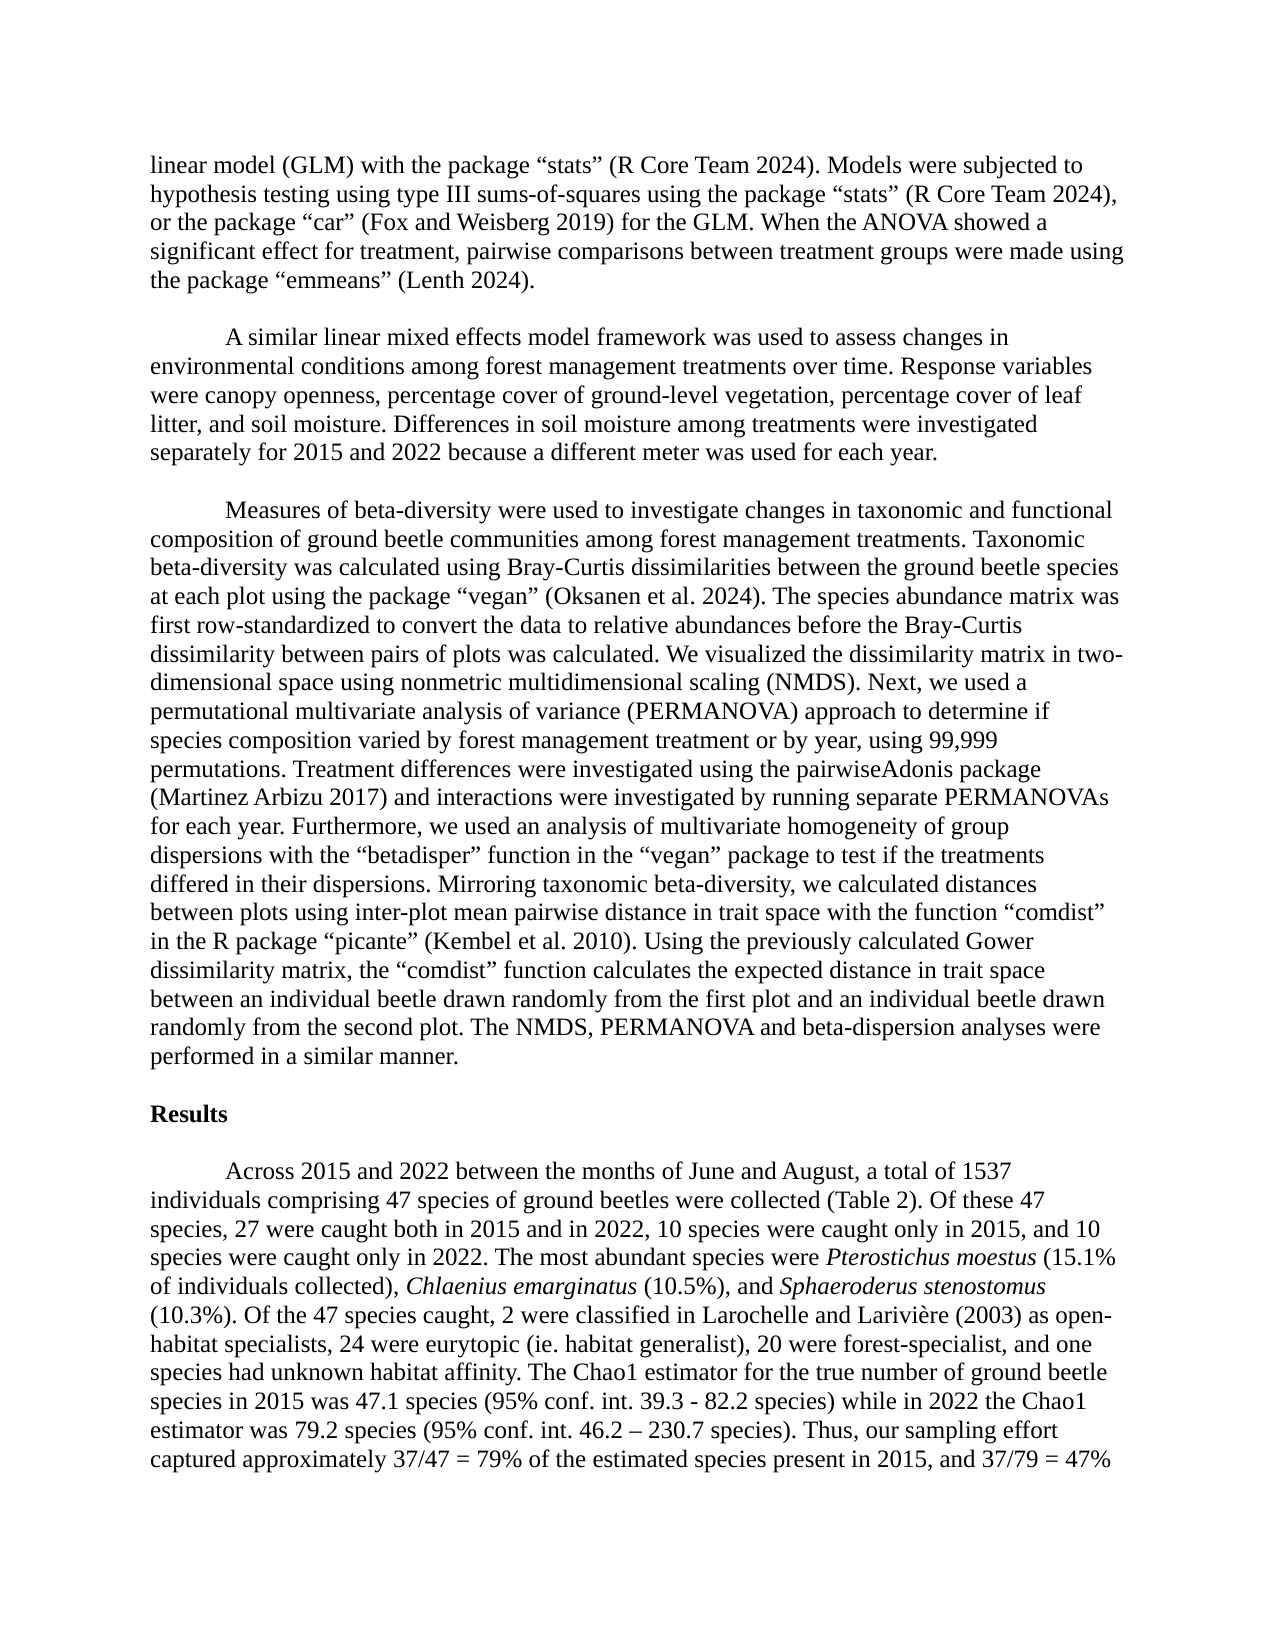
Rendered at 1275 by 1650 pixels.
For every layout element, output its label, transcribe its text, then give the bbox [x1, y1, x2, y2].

text A similar linear mixed effects model framework was used to assess changes in environmental conditions among forest management treatments over time. Response variables were canopy openness, percentage cover of ground-level vegetation, percentage cover of leaf litter, and soil moisture. Differences in soil moisture among treatments were investigated separately for 2015 and 2022 because a different meter was used for each year. [150, 322, 1125, 466]
text Results [150, 1099, 1125, 1127]
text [150, 1156, 1125, 1472]
text Measures of beta-diversity were used to investigate changes in taxonomic and functional composition of ground beetle communities among forest management treatments. Taxonomic beta-diversity was calculated using Bray-Curtis dissimilarities between the ground beetle species at each plot using the package “vegan” (Oksanen et al. 2024). The species abundance matrix was first row-standardized to convert the data to relative abundances before the Bray-Curtis dissimilarity between pairs of plots was calculated. We visualized the dissimilarity matrix in two-dimensional space using nonmetric multidimensional scaling (NMDS). Next, we used a permutational multivariate analysis of variance (PERMANOVA) approach to determine if species composition varied by forest management treatment or by year, using 99,999 permutations. Treatment differences were investigated using the pairwiseAdonis package (Martinez Arbizu 2017) and interactions were investigated by running separate PERMANOVAs for each year. Furthermore, we used an analysis of multivariate homogeneity of group dispersions with the “betadisper” function in the “vegan” package to test if the treatments differed in their dispersions. Mirroring taxonomic beta-diversity, we calculated distances between plots using inter-plot mean pairwise distance in trait space with the function “comdist” in the R package “picante” (Kembel et al. 2010). Using the previously calculated Gower dissimilarity matrix, the “comdist” function calculates the expected distance in trait space between an individual beetle drawn randomly from the first plot and an individual beetle drawn randomly from the second plot. The NMDS, PERMANOVA and beta-dispersion analyses were performed in a similar manner. [150, 495, 1125, 1070]
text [150, 150, 1125, 294]
